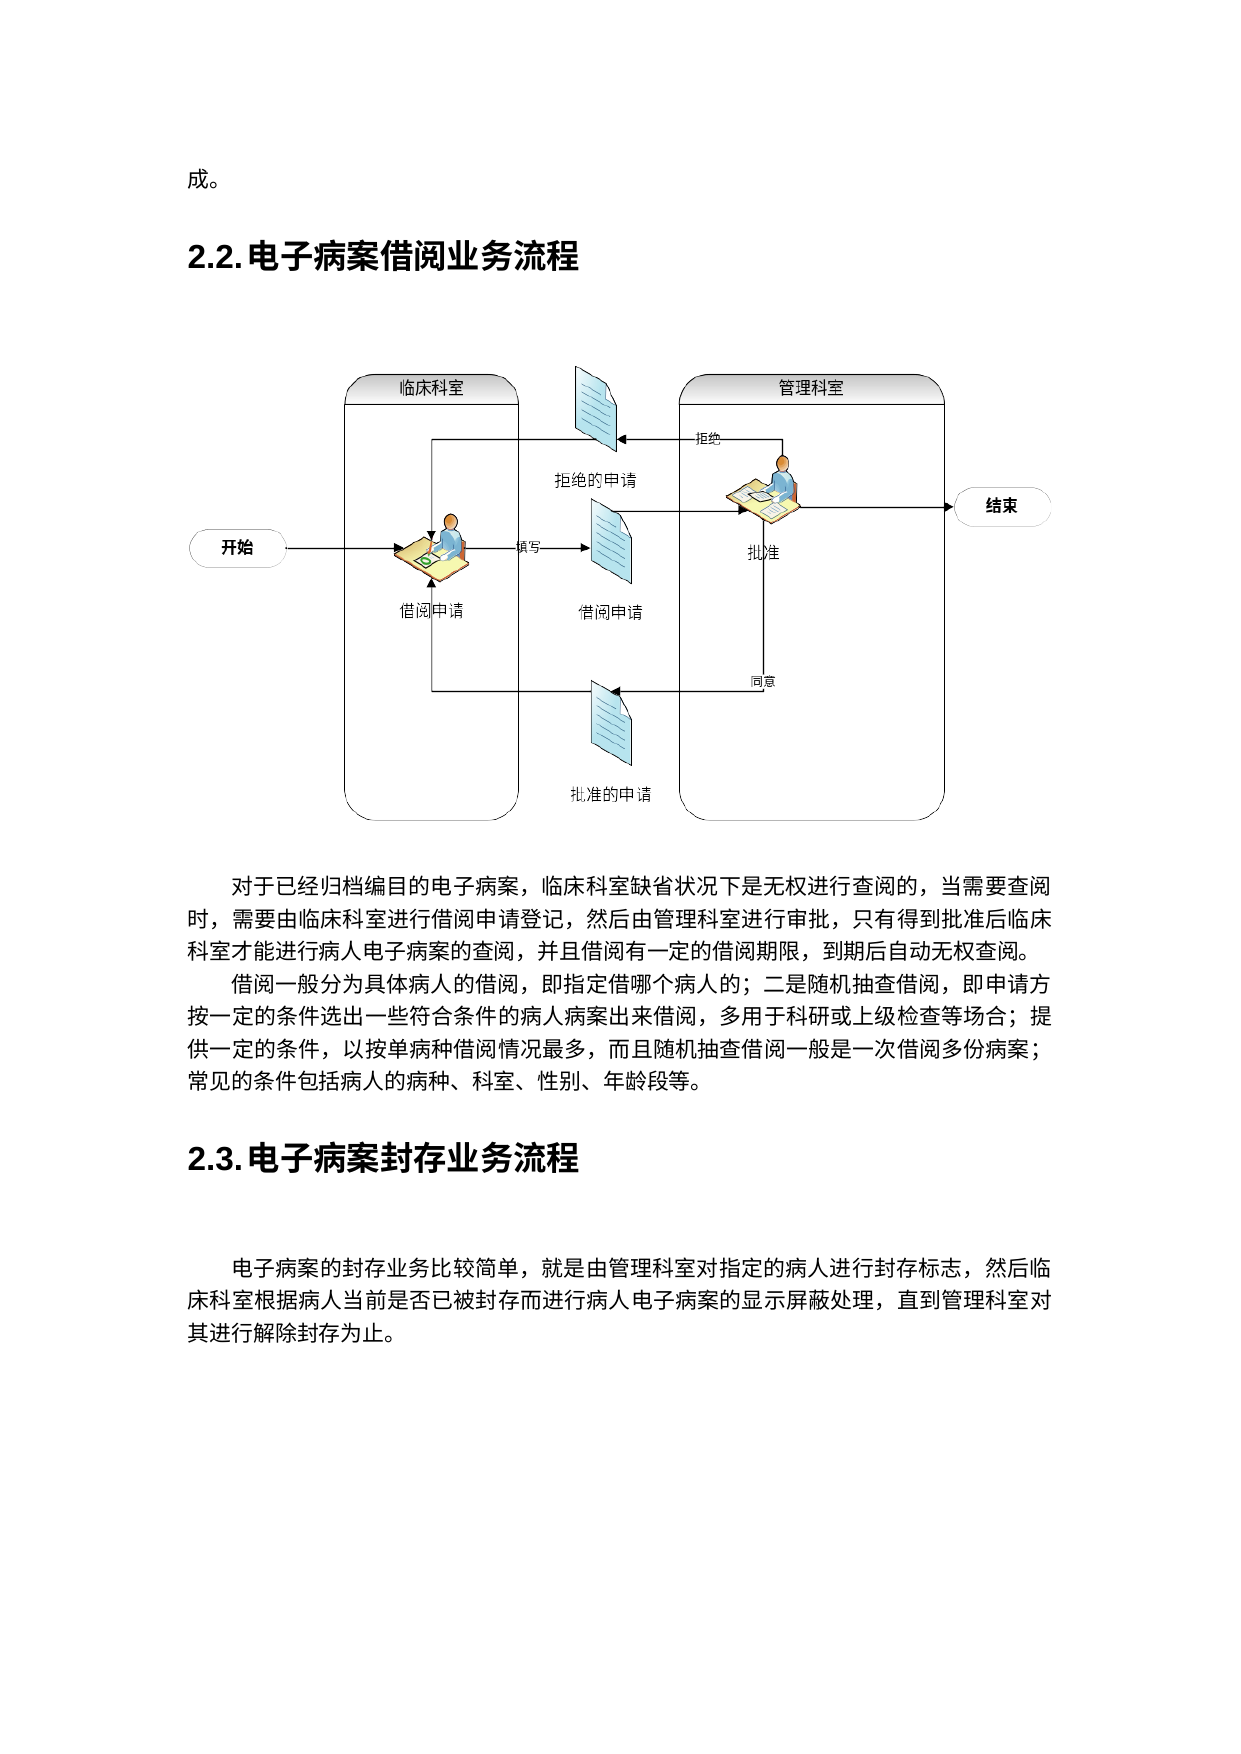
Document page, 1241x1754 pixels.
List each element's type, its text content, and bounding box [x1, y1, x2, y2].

text 电子病案的封存业务比较简单，就是由管理科室对指定的病人进行封存标志，然后临床科室根据病人当前是否已被封存而进行病人电子病案的显示屏蔽处理，直到管理科室对其进行解除封存为止。 [187, 1251, 1053, 1348]
subtitle 电子病案封存业务流程 [187, 1123, 1053, 1188]
subtitle 电子病案借阅业务流程 [187, 222, 1053, 287]
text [187, 162, 1053, 194]
text 借阅一般分为具体病人的借阅，即指定借哪个病人的；二是随机抽查借阅，即申请方按一定的条件选出一些符合条件的病人病案出来借阅，多用于科研或上级检查等场合；提供一定的条件，以按单病种借阅情况最多，而且随机抽查借阅一般是一次借阅多份病案；常见的条件包括病人的病种、科室、性别、年龄段等。 [187, 966, 1053, 1096]
text 对于已经归档编目的电子病案，临床科室缺省状况下是无权进行查阅的，当需要查阅时，需要由临床科室进行借阅申请登记，然后由管理科室进行审批，只有得到批准后临床科室才能进行病人电子病案的查阅，并且借阅有一定的借阅期限，到期后自动无权查阅。 [187, 869, 1053, 966]
